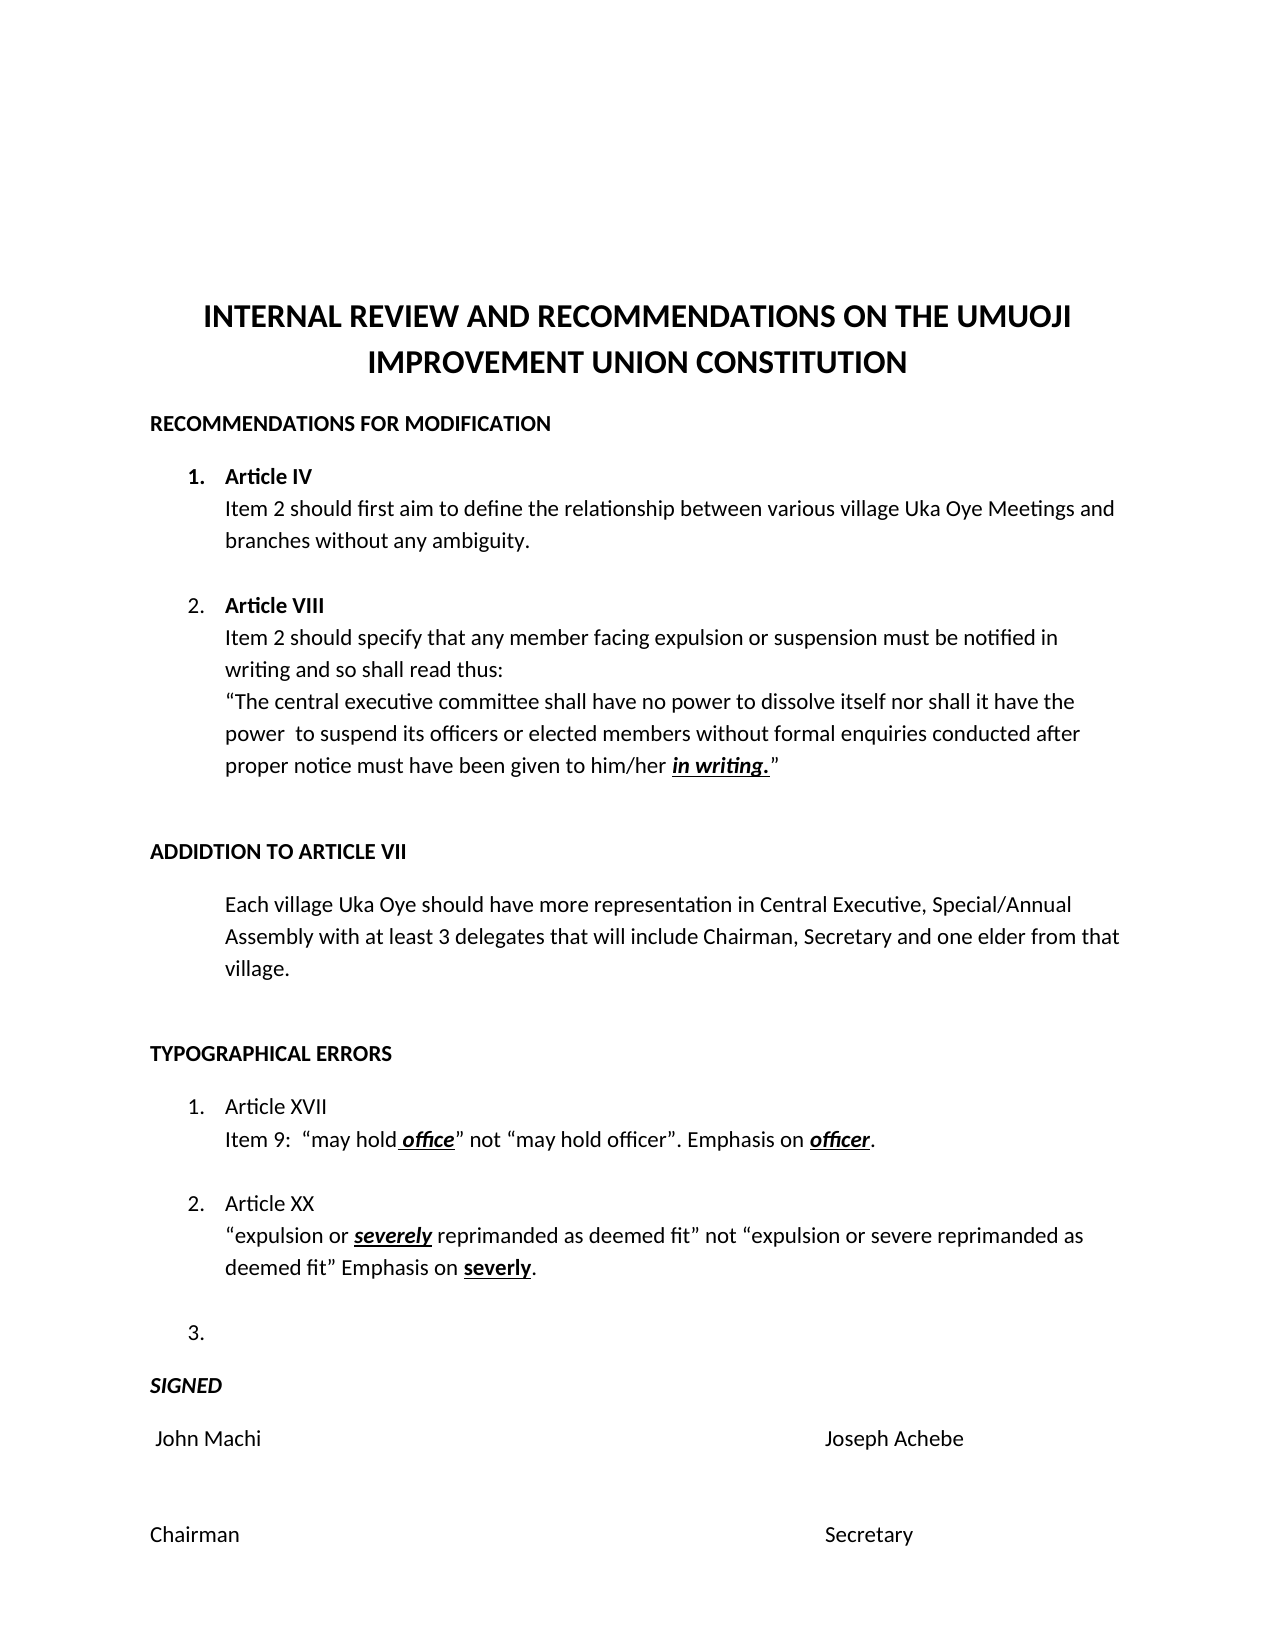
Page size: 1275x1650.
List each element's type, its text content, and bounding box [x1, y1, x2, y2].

text John Machi Joseph Achebe Chairman Secretary [150, 1424, 1125, 1548]
text ADDIDTION TO ARTICLE VII [150, 837, 1125, 865]
text SIGNED [150, 1371, 1125, 1399]
list Each village Uka Oye should have more representation in Central Executive, Special/Annual Assembly with at least 3 delegates that will include Chairman, Secretary and one elder from that village. [225, 890, 1125, 982]
list Article VIII Item 2 should specify that any member facing expulsion or suspension must be notified in writing and so shall read thus: “The central executive committee shall have no power to dissolve itself nor shall it have the power to suspend its officers or elected members without formal enquiries conducted after proper notice must have been given to him/her in writing.” [187, 591, 1125, 780]
list Item 2 should first aim to define the relationship between various village Uka Oye Meetings and branches without any ambiguity. [225, 494, 1125, 554]
list Article XVII Item 9: “may hold office” not “may hold officer”. Emphasis on officer. [187, 1092, 1125, 1153]
text RECOMMENDATIONS FOR MODIFICATION [150, 409, 1125, 437]
list Article XX “expulsion or severely reprimanded as deemed fit” not “expulsion or severe reprimanded as deemed fit” Emphasis on severly. [187, 1189, 1125, 1281]
text TYPOGRAPHICAL ERRORS [150, 1039, 1125, 1067]
text INTERNAL REVIEW AND RECOMMENDATIONS ON THE UMUOJI IMPROVEMENT UNION CONSTITUTION [150, 294, 1125, 382]
list Article IV [187, 462, 1125, 490]
